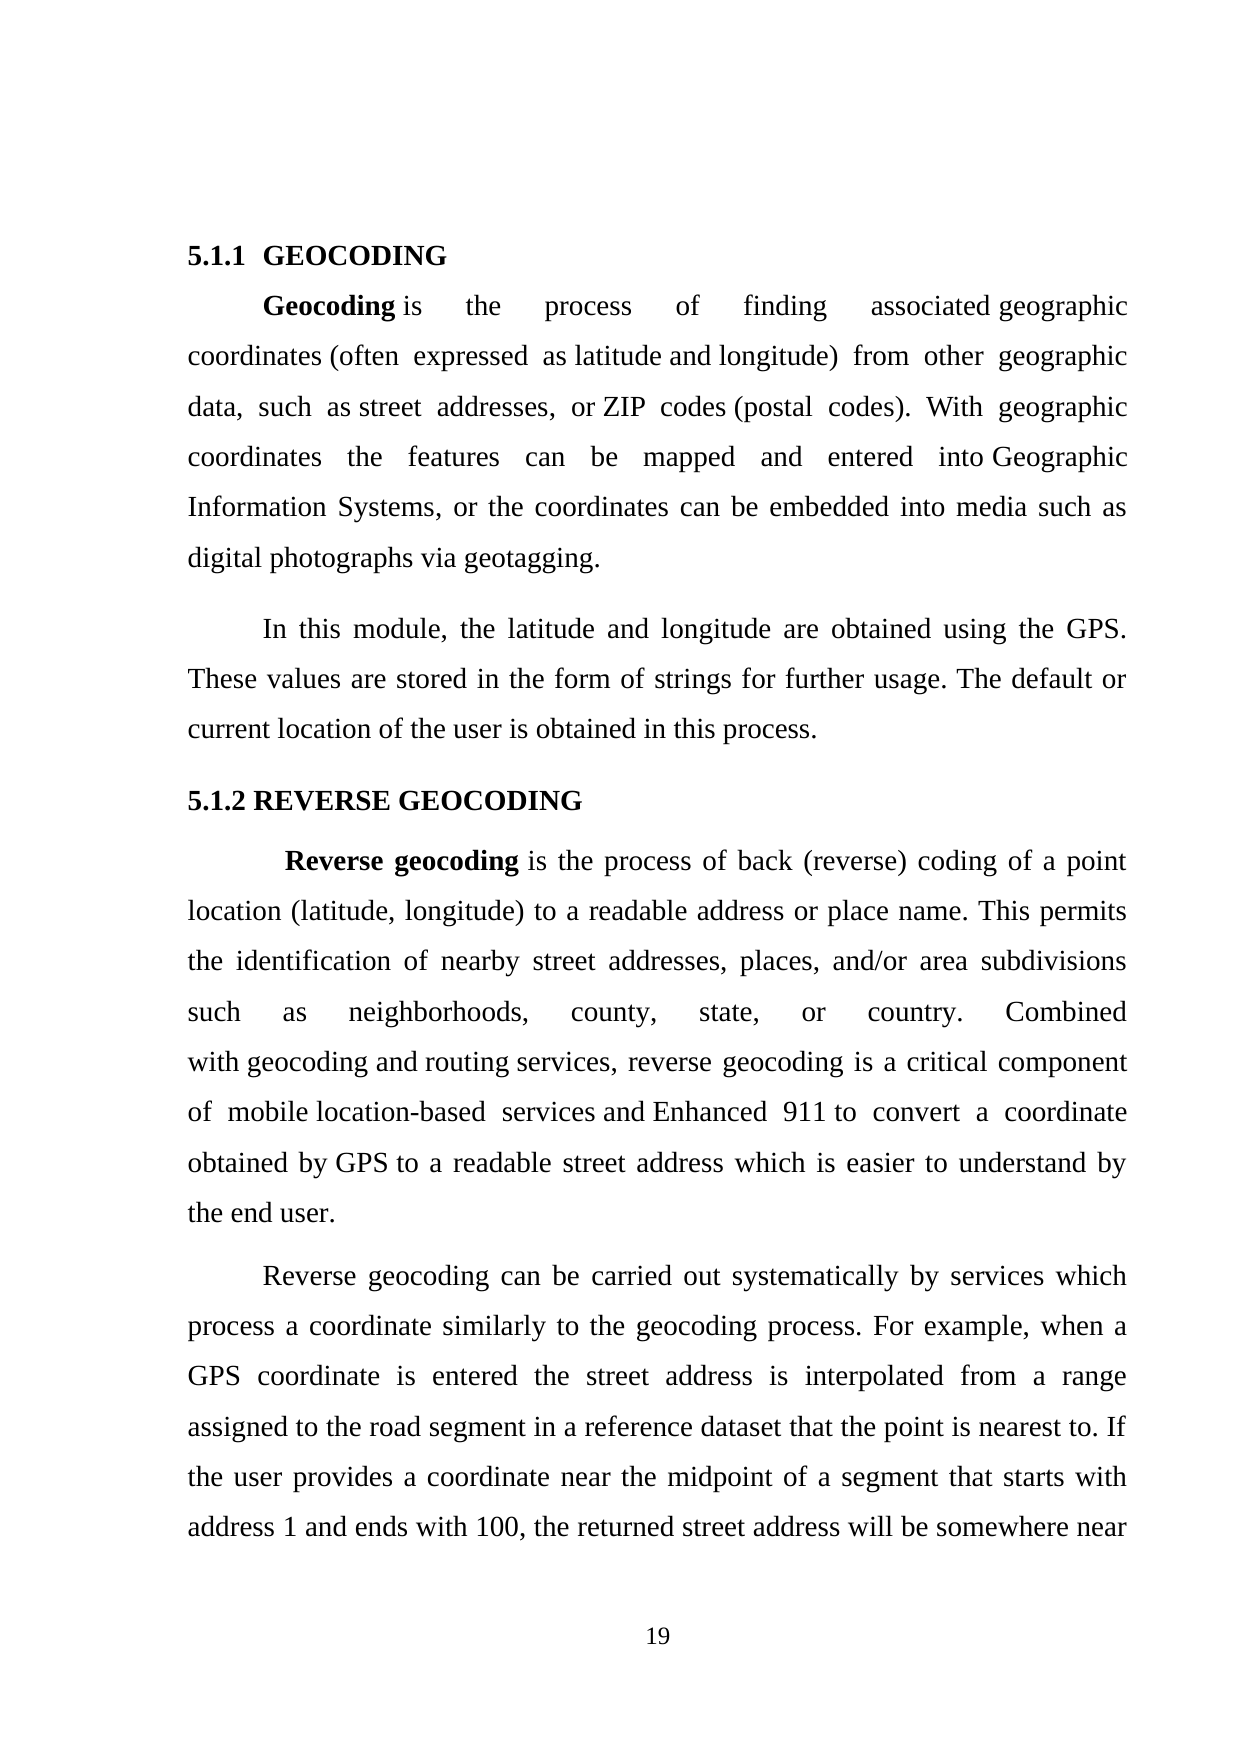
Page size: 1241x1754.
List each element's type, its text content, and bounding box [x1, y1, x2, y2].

text Reverse geocoding is the process of back (reverse) coding of a point location (latitude, longitude) to a readable address or place name. This permits the identification of nearby street addresses, places, and/or area subdivisions such as neighborhoods, county, state, or country. Combined with geocoding and routing services, reverse geocoding is a critical component of mobile location-based services and Enhanced 911 to convert a coordinate obtained by GPS to a readable street address which is easier to understand by the end user. [187, 843, 1128, 1229]
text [187, 1258, 1128, 1543]
text Geocoding is the process of finding associated geographic coordinates (often expressed as latitude and longitude) from other geographic data, such as street addresses, or ZIP codes (postal codes). With geographic coordinates the features can be mapped and entered into Geographic Information Systems, or the coordinates can be embedded into media such as digital photographs via geotagging. [187, 288, 1128, 573]
text In this module, the latitude and longitude are obtained using the GPS. These values are stored in the form of strings for further usage. The default or current location of the user is obtained in this process. [187, 611, 1128, 745]
text 5.1.1 GEOCODING [187, 238, 1128, 271]
text 5.1.2 REVERSE GEOCODING [187, 783, 1128, 816]
